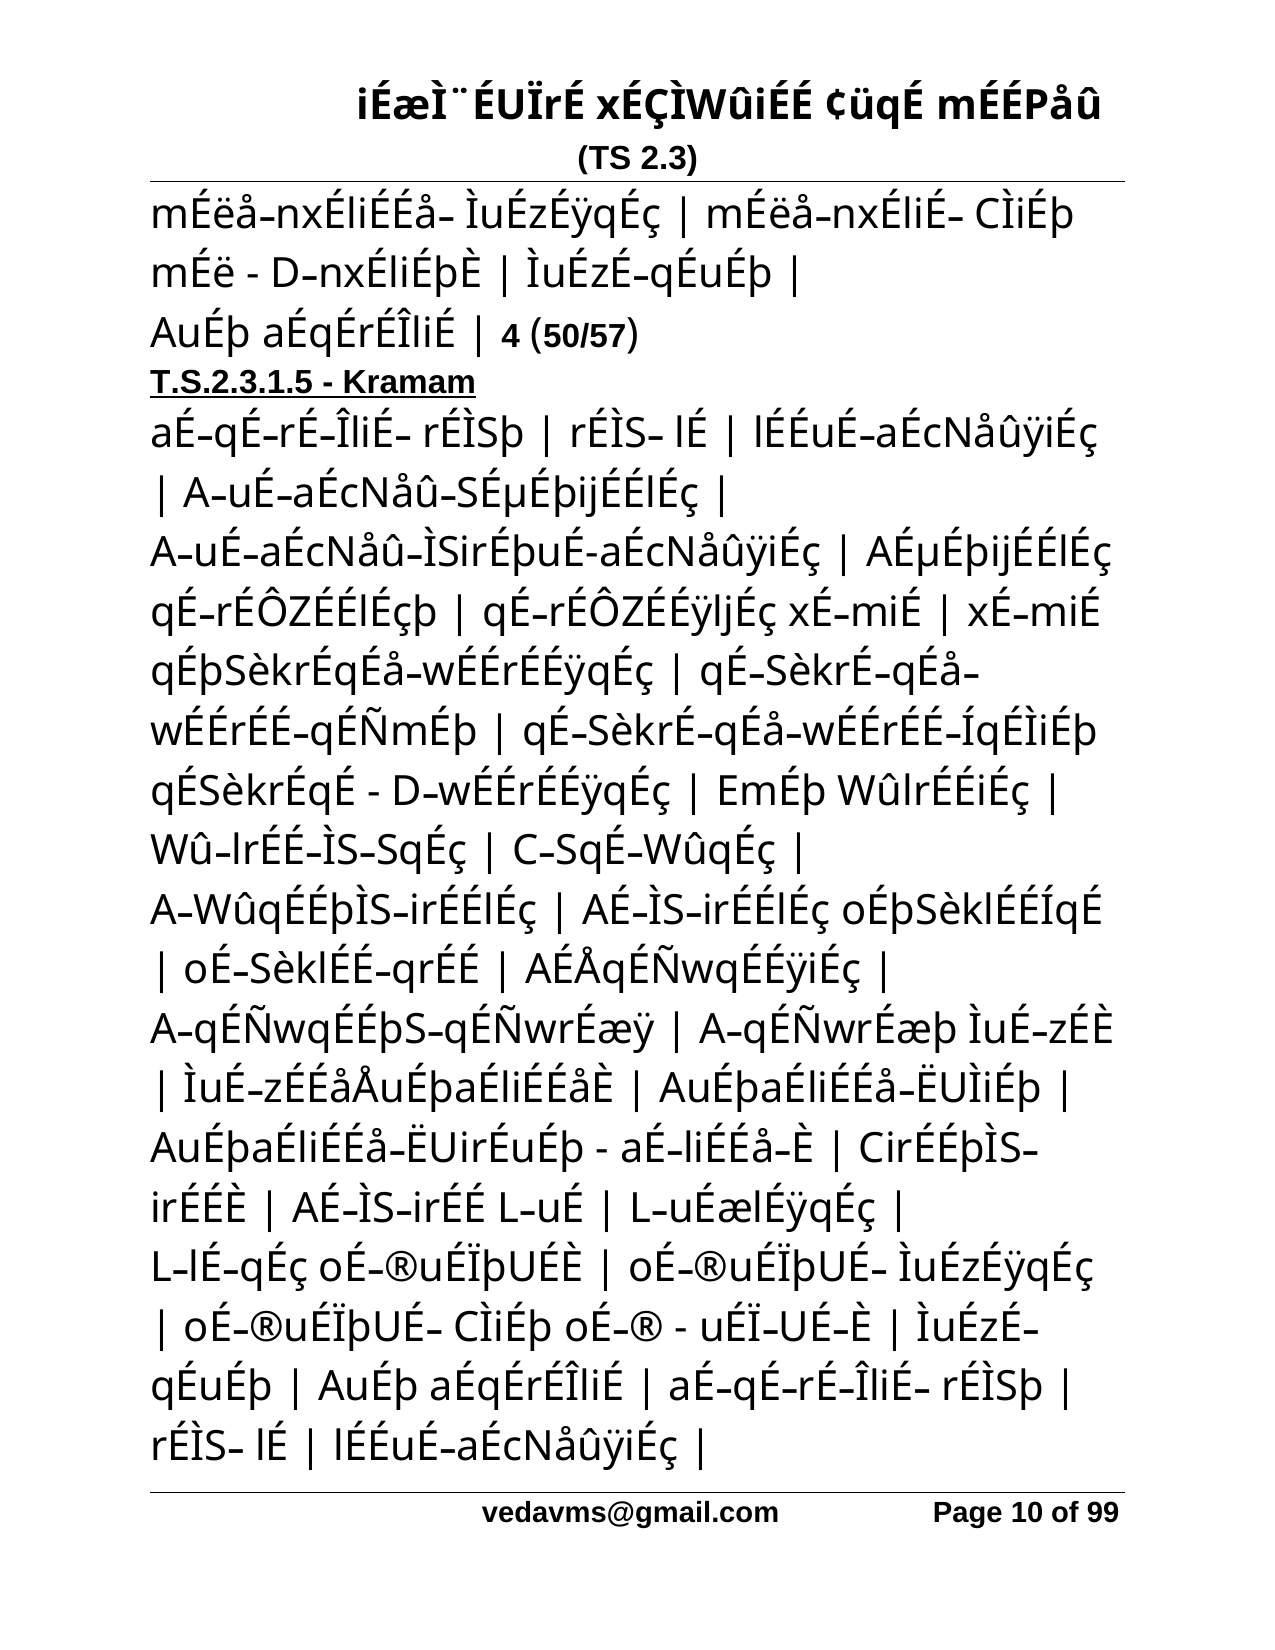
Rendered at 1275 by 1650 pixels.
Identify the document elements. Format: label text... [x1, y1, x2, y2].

text AuÉþ aÉqÉrÉÎliÉ | 4 (50/57) [150, 303, 1125, 360]
text A–qÉÑwqÉÉþS–qÉÑwrÉæÿ | A–qÉÑwrÉæþ ÌuÉ–zÉÈ | ÌuÉ–zÉÉåÅuÉþaÉliÉÉåÈ | AuÉþaÉliÉÉå–ËUÌiÉþ | AuÉþaÉliÉÉå–ËUirÉuÉþ - aÉ–liÉÉå–È | CirÉÉþÌS–irÉÉÈ | AÉ–ÌS–irÉÉ L–uÉ | L–uÉælÉÿqÉç | [150, 999, 1125, 1234]
text mÉëå–nxÉliÉÉå– ÌuÉzÉÿqÉç | mÉëå–nxÉliÉ– CÌiÉþ mÉë - D–nxÉliÉþÈ | ÌuÉzÉ–qÉuÉþ | [150, 184, 1125, 300]
text A–uÉ–aÉcNåû–ÌSirÉþuÉ-aÉcNåûÿiÉç | AÉµÉþijÉÉlÉç qÉ–rÉÔZÉÉlÉçþ | qÉ–rÉÔZÉÉÿljÉç xÉ–miÉ | xÉ–miÉ qÉþSèkrÉqÉå–wÉÉrÉÉÿqÉç | qÉ–SèkrÉ–qÉå–wÉÉrÉÉ–qÉÑmÉþ | qÉ–SèkrÉ–qÉå–wÉÉrÉÉ–ÍqÉÌiÉþ [150, 522, 1125, 757]
text A–WûqÉÉþÌS–irÉÉlÉç | AÉ–ÌS–irÉÉlÉç oÉþSèklÉÉÍqÉ | oÉ–SèklÉÉ–qrÉÉ | AÉÅqÉÑwqÉÉÿiÉç | [150, 879, 1125, 996]
text aÉ–qÉ–rÉ–ÎliÉ– rÉÌSþ | rÉÌS– lÉ | lÉÉuÉ–aÉcNåûÿiÉç | A–uÉ–aÉcNåû–SÉµÉþijÉÉlÉç | [150, 403, 1125, 519]
text T.S.2.3.1.5 - Kramam [150, 362, 1094, 401]
text qÉSèkrÉqÉ - D–wÉÉrÉÉÿqÉç | EmÉþ WûlrÉÉiÉç | Wû–lrÉÉ–ÌS–SqÉç | C–SqÉ–WûqÉç | [150, 760, 1125, 877]
text L–lÉ–qÉç oÉ–®uÉÏþUÉÈ | oÉ–®uÉÏþUÉ– ÌuÉzÉÿqÉç | oÉ–®uÉÏþUÉ– CÌiÉþ oÉ–® - uÉÏ–UÉ–È | ÌuÉzÉ–qÉuÉþ | AuÉþ aÉqÉrÉÎliÉ | aÉ–qÉ–rÉ–ÎliÉ– rÉÌSþ | rÉÌS– lÉ | lÉÉuÉ–aÉcNåûÿiÉç | [150, 1237, 1125, 1472]
